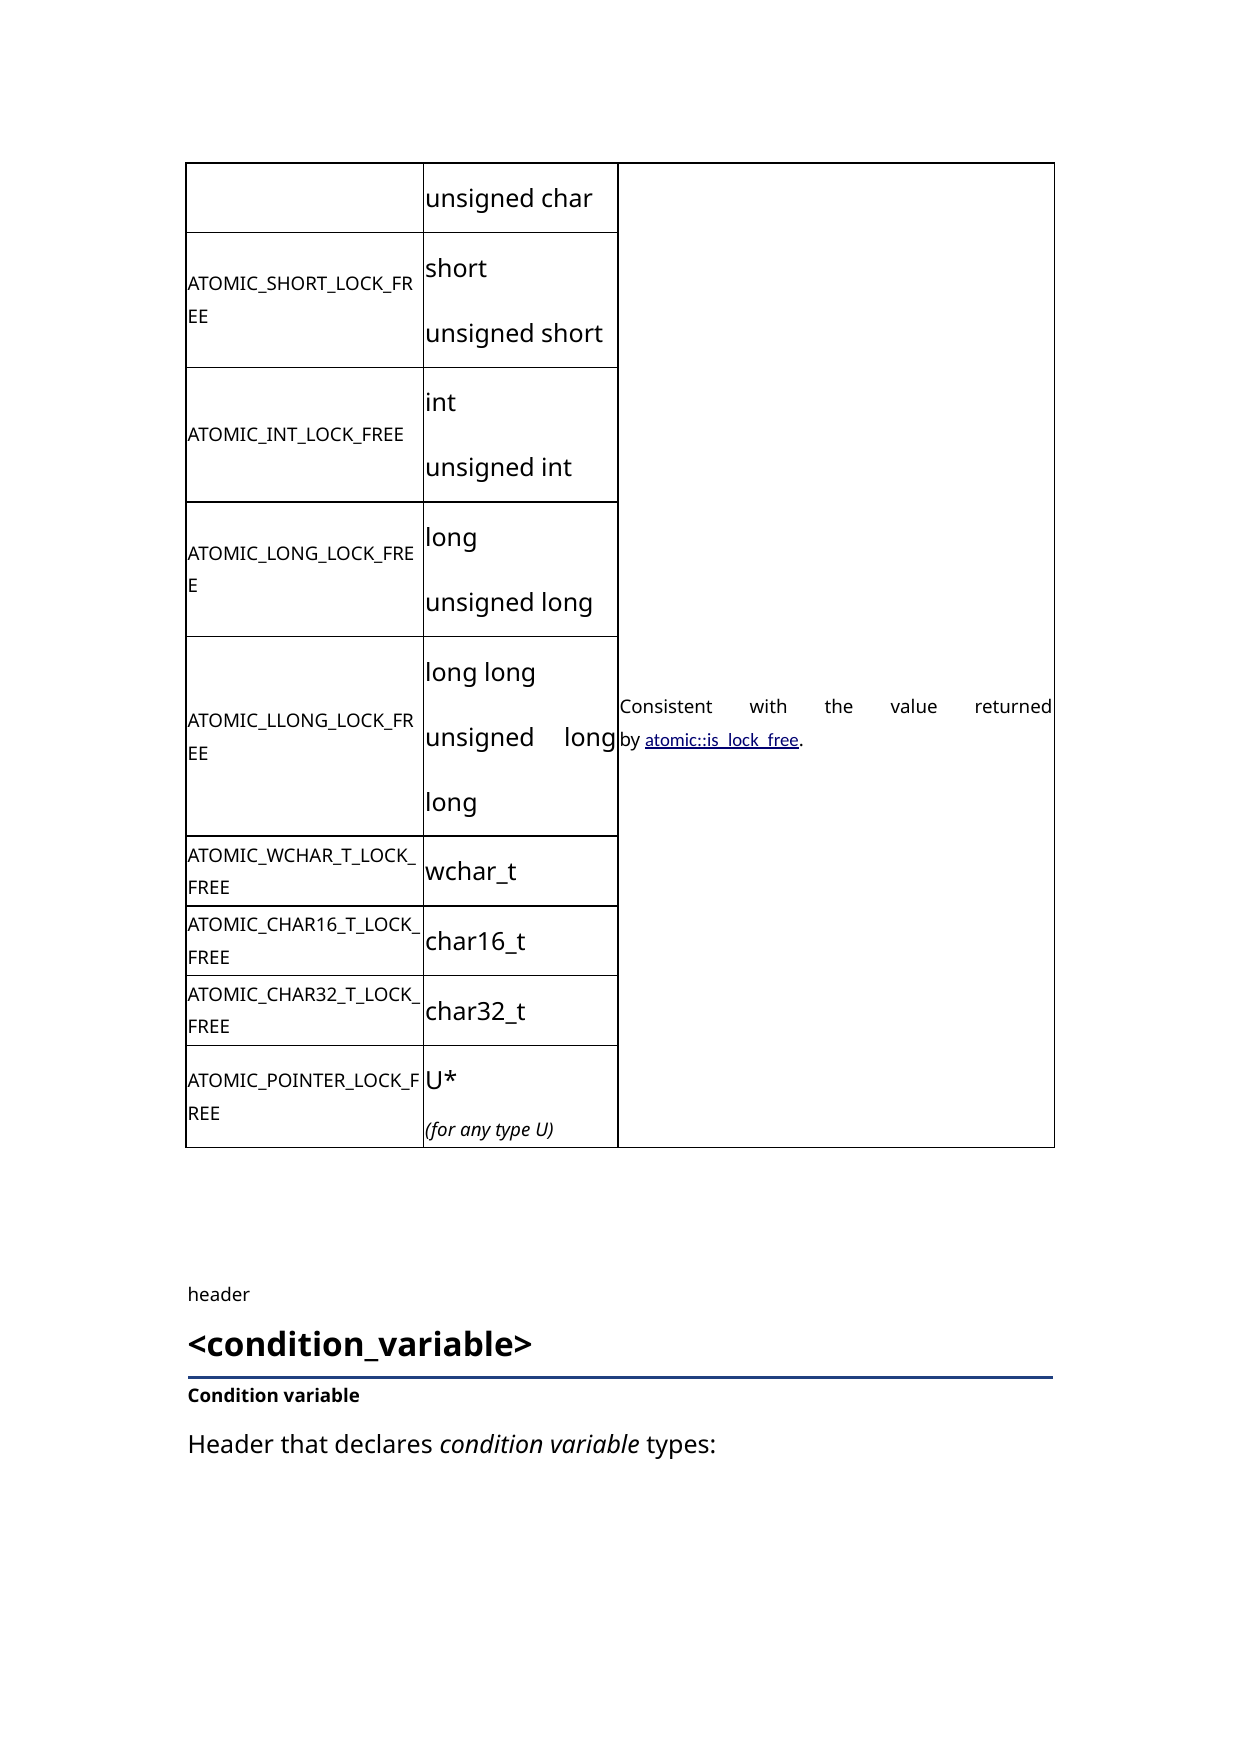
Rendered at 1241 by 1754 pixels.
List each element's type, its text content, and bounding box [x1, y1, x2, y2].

text Condition variable [187, 1379, 1053, 1411]
text Header that declares condition variable types: [187, 1411, 1053, 1541]
table_cell ATOMIC_INT_LOCK_FREE [187, 368, 423, 501]
table_cell ATOMIC_POINTER_LOCK_FREE [187, 1046, 423, 1147]
table_cell ATOMIC_CHAR16_T_LOCK_FREE [187, 907, 423, 975]
table_cell ATOMIC_CHAR32_T_LOCK_FREE [187, 976, 423, 1044]
table_cell ATOMIC_SHORT_LOCK_FREE [187, 233, 423, 366]
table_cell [424, 164, 617, 232]
table_cell short unsigned short [424, 233, 617, 366]
table_cell int unsigned int [424, 368, 617, 501]
table_cell ATOMIC_WCHAR_T_LOCK_FREE [187, 837, 423, 905]
table_cell ATOMIC_LLONG_LOCK_FREE [187, 637, 423, 835]
table_cell wchar_t [424, 837, 617, 905]
table_cell ATOMIC_LONG_LOCK_FREE [187, 503, 423, 636]
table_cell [187, 164, 423, 232]
table_cell long long unsigned long long [424, 637, 617, 835]
table_cell char16_t [424, 907, 617, 975]
table_cell long unsigned long [424, 503, 617, 636]
text <condition_variable> [187, 1311, 1053, 1379]
table_cell U* (for any type U) [424, 1046, 617, 1147]
table_cell char32_t [424, 976, 617, 1044]
text header [187, 1278, 1053, 1311]
